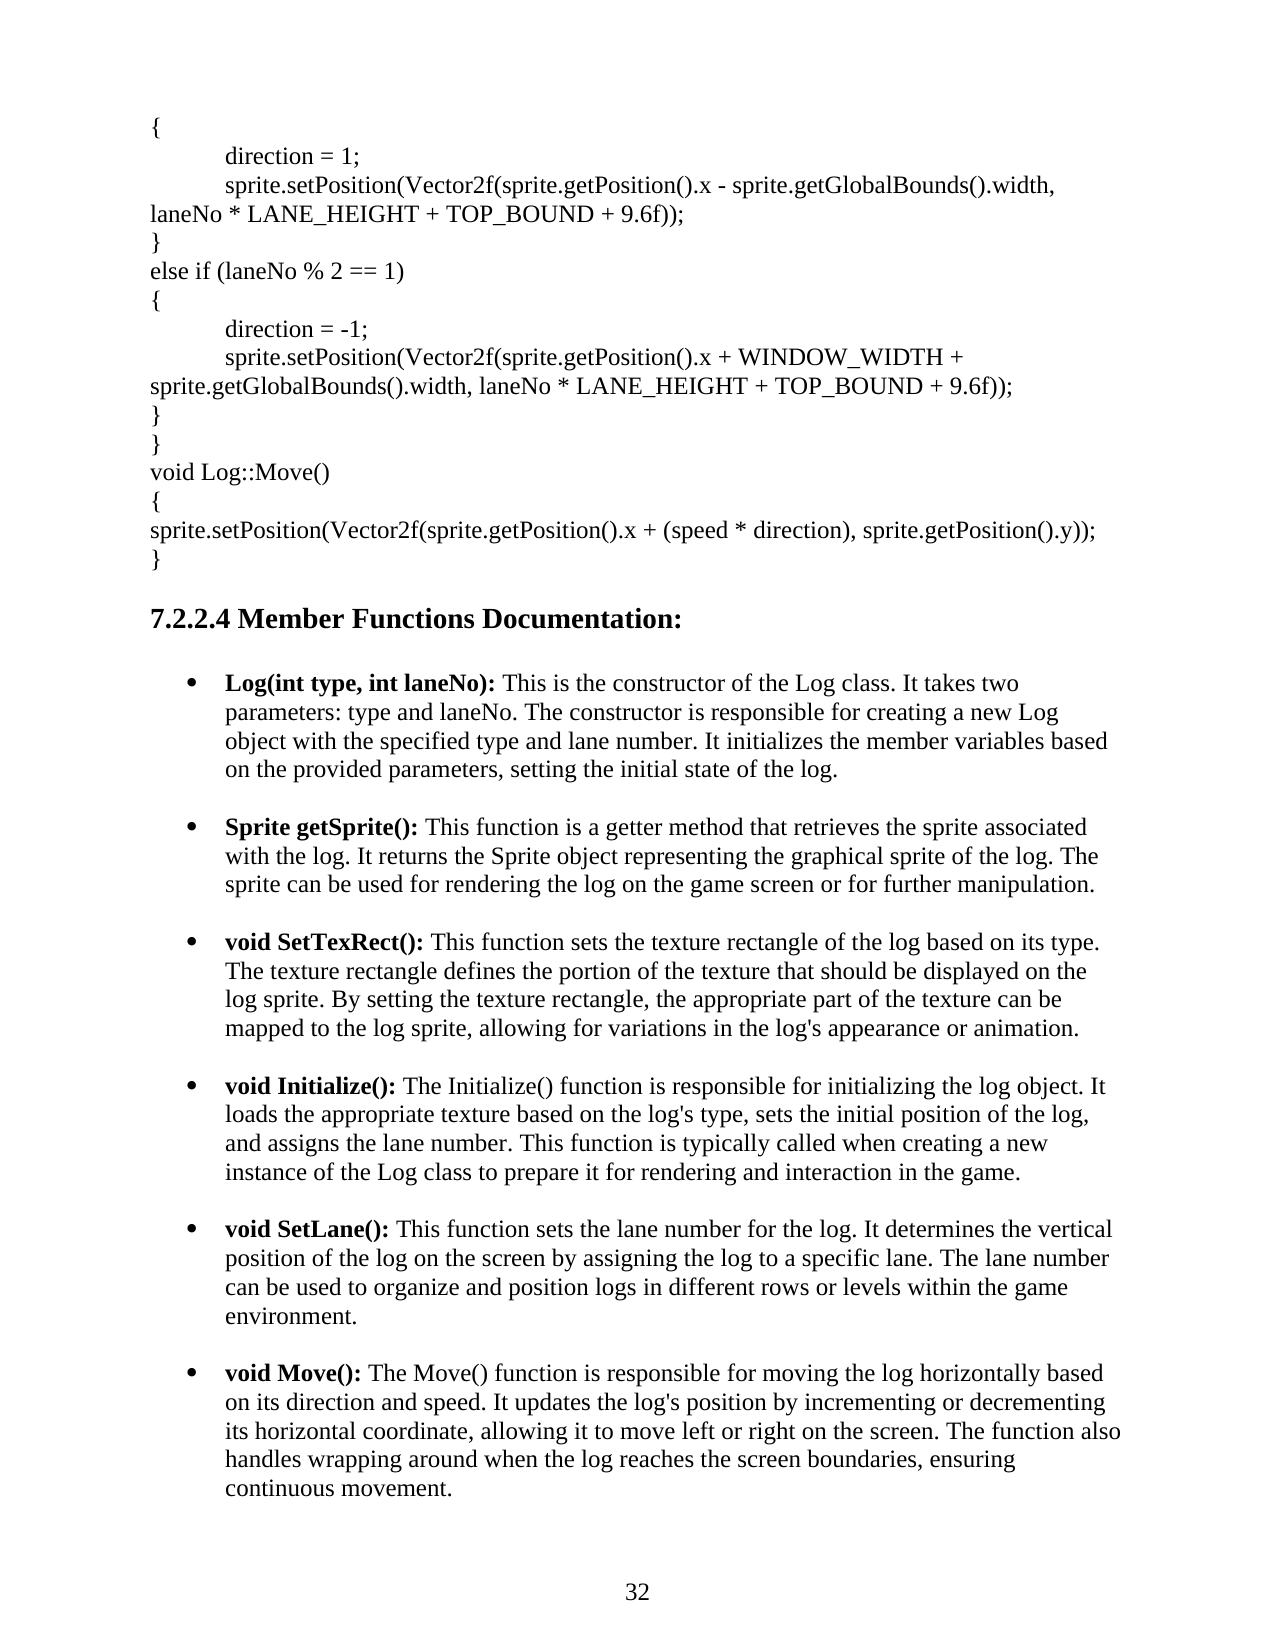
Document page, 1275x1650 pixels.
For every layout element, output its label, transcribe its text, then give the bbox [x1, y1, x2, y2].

text else if (laneNo % 2 == 1) [150, 256, 1125, 285]
text } [150, 429, 1125, 457]
text sprite.setPosition(Vector2f(sprite.getPosition().x - sprite.getGlobalBounds().width, laneNo * LANE_HEIGHT + TOP_BOUND + 9.6f)); [150, 170, 1125, 227]
text { [150, 486, 1125, 515]
text direction = -1; [150, 314, 1125, 342]
text sprite.setPosition(Vector2f(sprite.getPosition().x + WINDOW_WIDTH + sprite.getGlobalBounds().width, laneNo * LANE_HEIGHT + TOP_BOUND + 9.6f)); [150, 342, 1125, 400]
text } [150, 544, 1125, 572]
list void Move(): The Move() function is responsible for moving the log horizontally based on its direction and speed. It updates the log's position by incrementing or decrementing its horizontal coordinate, allowing it to move left or right on the screen. The function also handles wrapping around when the log reaches the screen boundaries, ensuring continuous movement. [187, 1358, 1125, 1502]
list void SetLane(): This function sets the lane number for the log. It determines the vertical position of the log on the screen by assigning the log to a specific lane. The lane number can be used to organize and position logs in different rows or levels within the game environment. [187, 1214, 1125, 1329]
text } [150, 400, 1125, 429]
list void Initialize(): The Initialize() function is responsible for initializing the log object. It loads the appropriate texture based on the log's type, sets the initial position of the log, and assigns the lane number. This function is typically called when creating a new instance of the Log class to prepare it for rendering and interaction in the game. [187, 1071, 1125, 1186]
text direction = 1; [150, 141, 1125, 170]
text { [150, 285, 1125, 314]
text } [150, 227, 1125, 256]
text { [150, 112, 1125, 141]
text 7.2.2.4 Member Functions Documentation: [150, 601, 1125, 635]
text void Log::Move() [150, 457, 1125, 486]
text sprite.setPosition(Vector2f(sprite.getPosition().x + (speed * direction), sprite.getPosition().y)); [150, 515, 1125, 544]
list void SetTexRect(): This function sets the texture rectangle of the log based on its type. The texture rectangle defines the portion of the texture that should be displayed on the log sprite. By setting the texture rectangle, the appropriate part of the texture can be mapped to the log sprite, allowing for variations in the log's appearance or animation. [187, 927, 1125, 1042]
list Sprite getSprite(): This function is a getter method that retrieves the sprite associated with the log. It returns the Sprite object representing the graphical sprite of the log. The sprite can be used for rendering the log on the game screen or for further manipulation. [187, 812, 1125, 898]
list Log(int type, int laneNo): This is the constructor of the Log class. It takes two parameters: type and laneNo. The constructor is responsible for creating a new Log object with the specified type and lane number. It initializes the member variables based on the provided parameters, setting the initial state of the log. [187, 668, 1125, 783]
